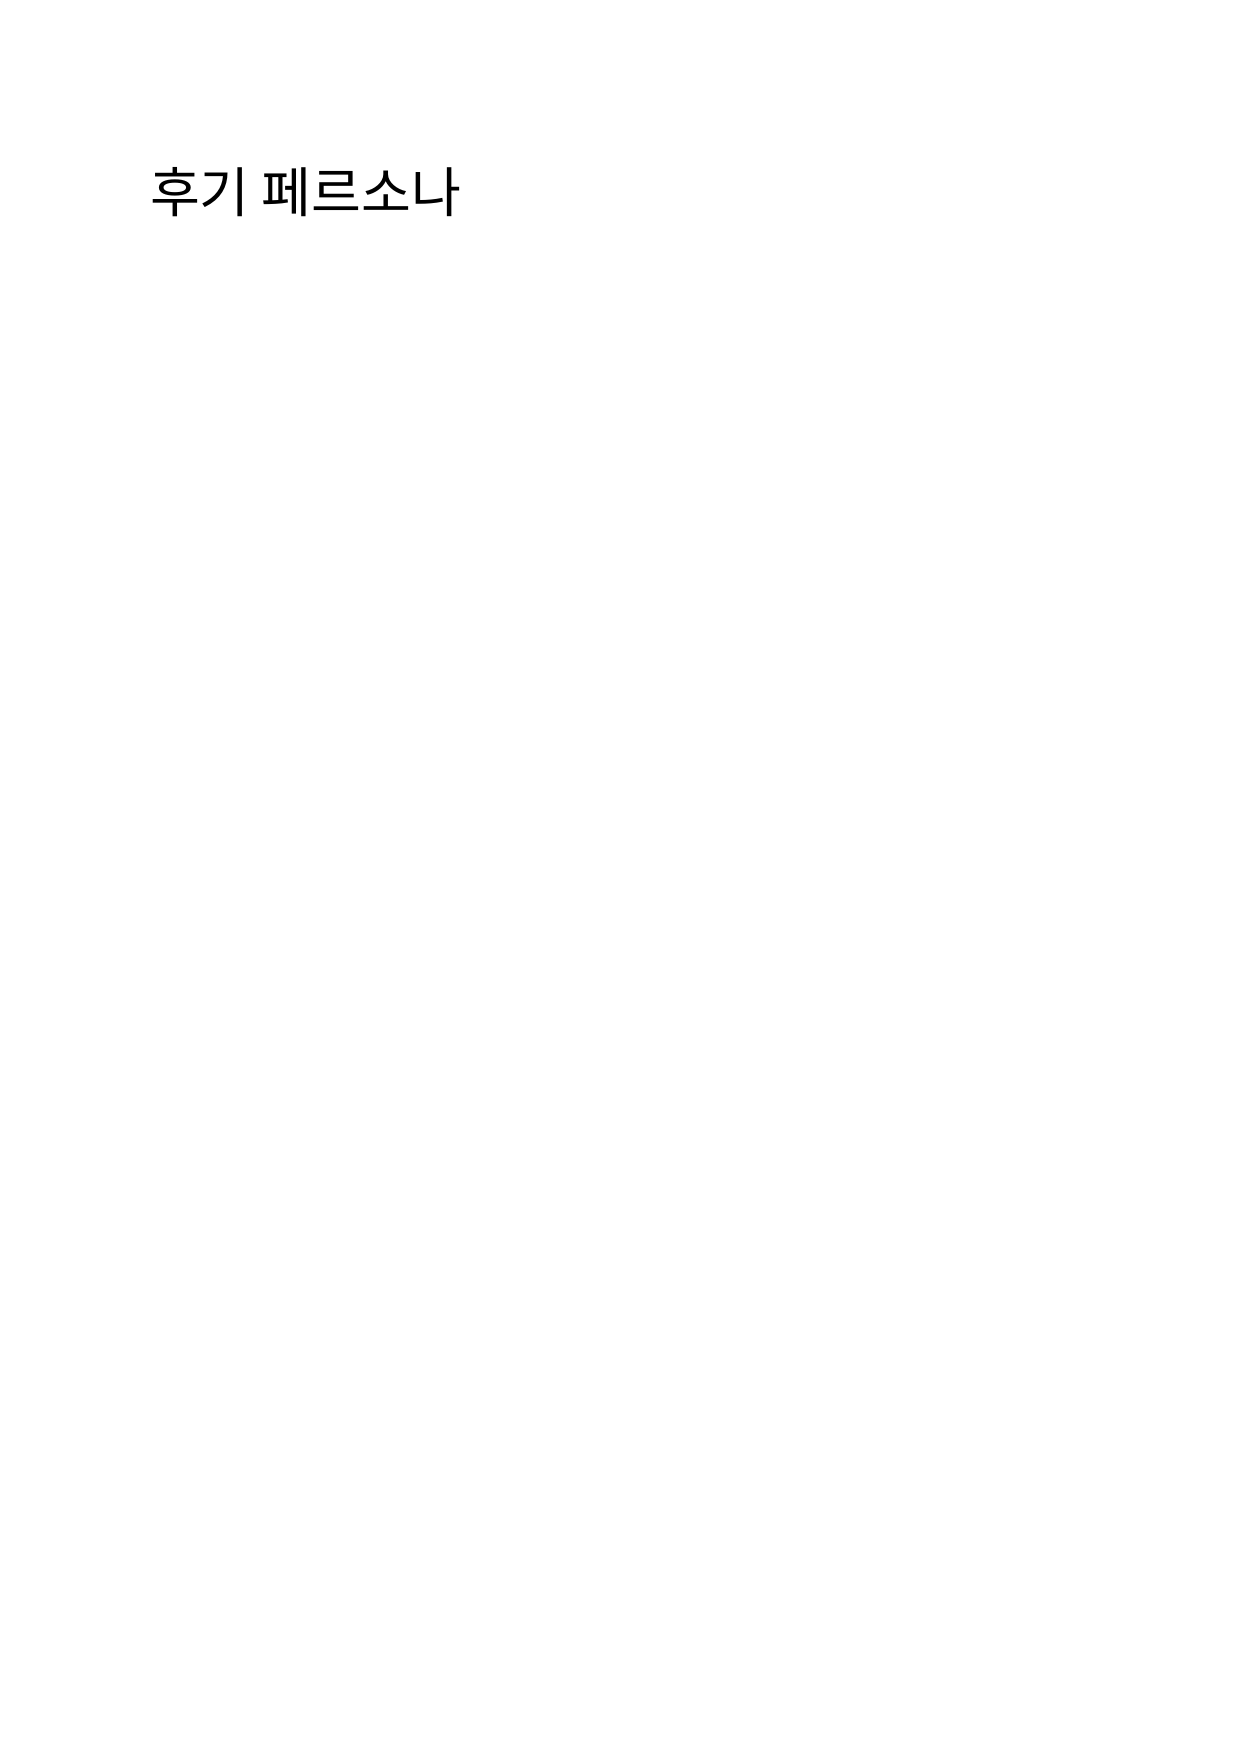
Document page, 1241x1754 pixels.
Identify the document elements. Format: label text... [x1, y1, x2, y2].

title 후기 페르소나 [150, 150, 1090, 228]
